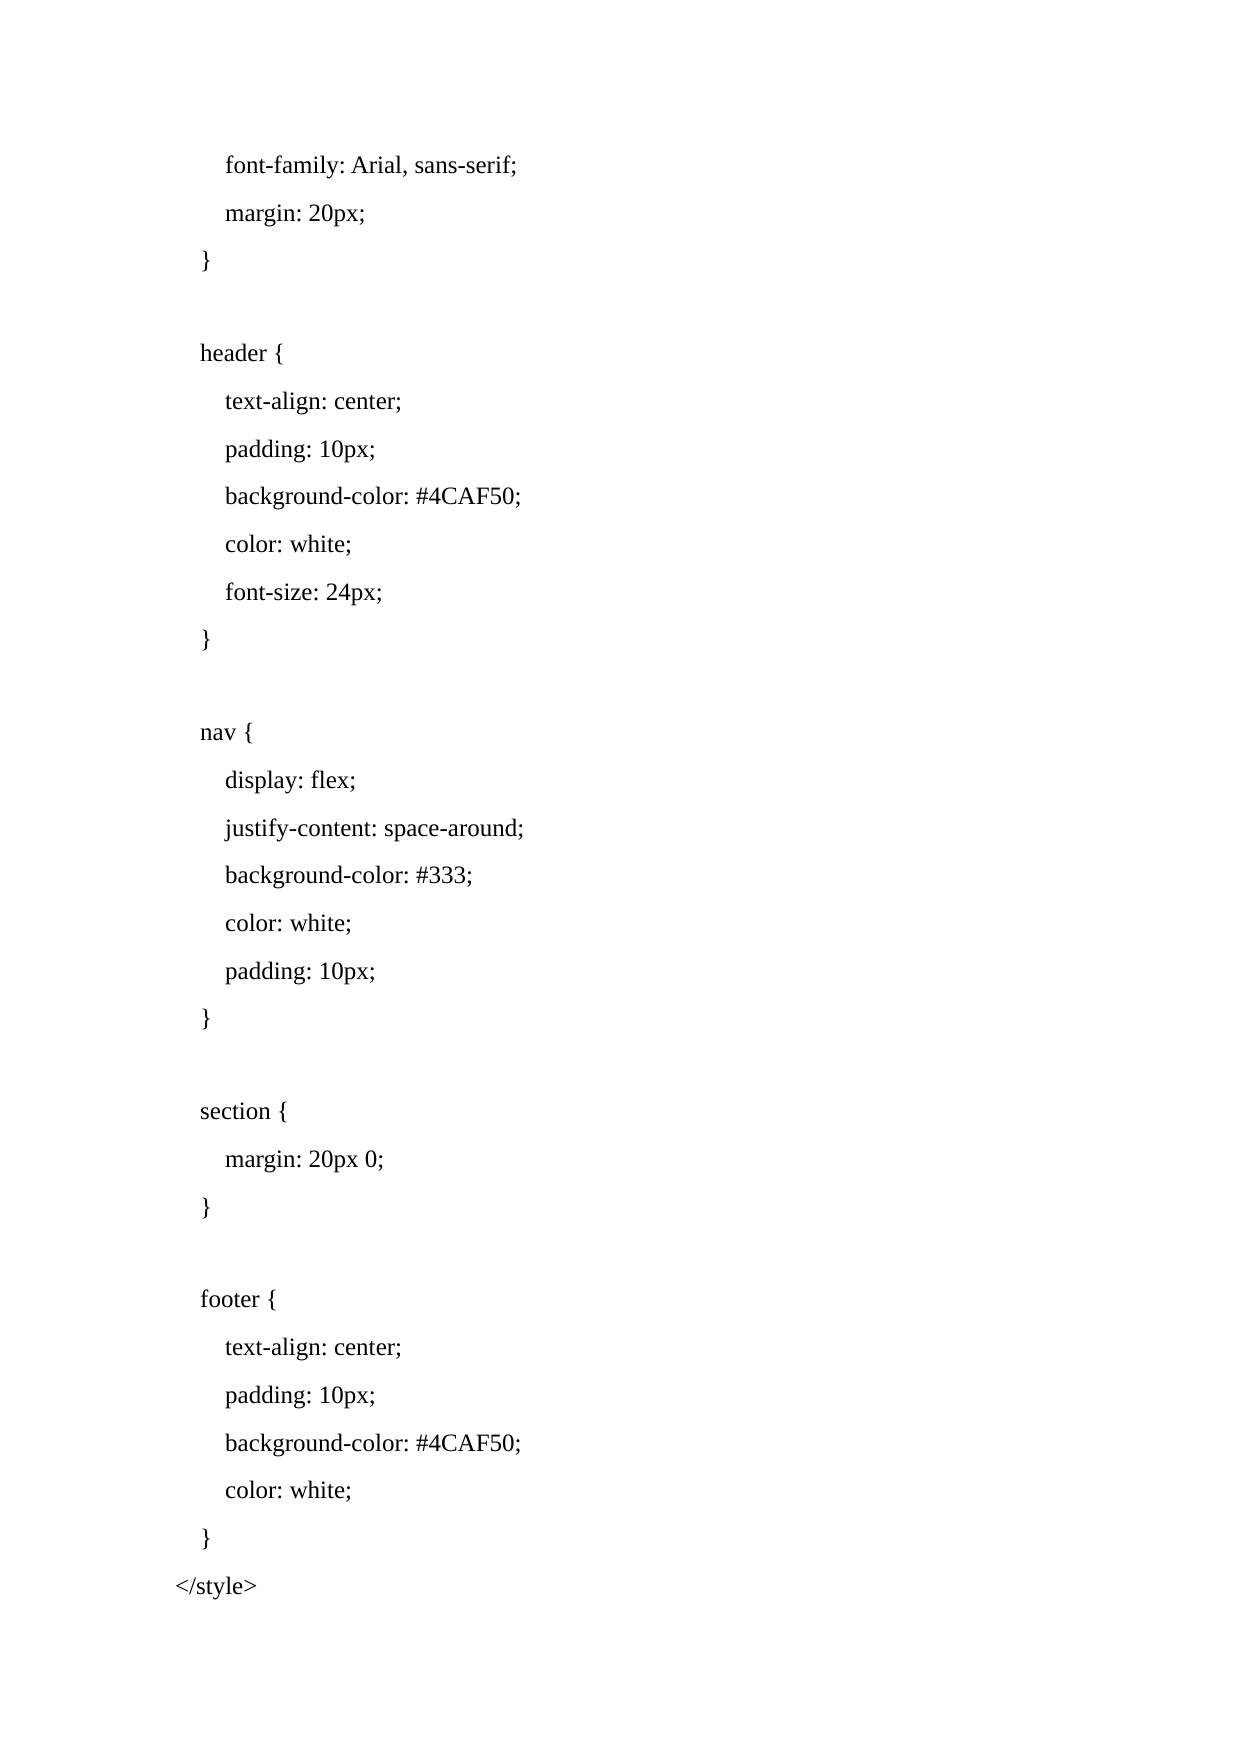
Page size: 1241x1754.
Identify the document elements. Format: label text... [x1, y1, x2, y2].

text </style> [150, 1571, 1090, 1599]
text background-color: #4CAF50; [150, 1428, 1090, 1456]
text text-align: center; [150, 386, 1090, 415]
text margin: 20px 0; [150, 1144, 1090, 1173]
text margin: 20px; [150, 198, 1090, 226]
text } [150, 1523, 1090, 1552]
text } [150, 624, 1090, 653]
text padding: 10px; [150, 956, 1090, 984]
text } [150, 245, 1090, 274]
text } [150, 1192, 1090, 1221]
text color: white; [150, 1475, 1090, 1504]
text display: flex; [150, 765, 1090, 794]
text header { [150, 338, 1090, 367]
text font-size: 24px; [150, 577, 1090, 606]
text background-color: #4CAF50; [150, 481, 1090, 510]
text } [150, 1003, 1090, 1032]
text color: white; [150, 908, 1090, 937]
text footer { [150, 1284, 1090, 1313]
text font-family: Arial, sans-serif; [150, 150, 1090, 179]
text justify-content: space-around; [150, 813, 1090, 841]
text padding: 10px; [150, 434, 1090, 462]
text section { [150, 1096, 1090, 1125]
text color: white; [150, 529, 1090, 558]
text padding: 10px; [150, 1380, 1090, 1409]
text text-align: center; [150, 1332, 1090, 1361]
text background-color: #333; [150, 860, 1090, 889]
text nav { [150, 717, 1090, 746]
